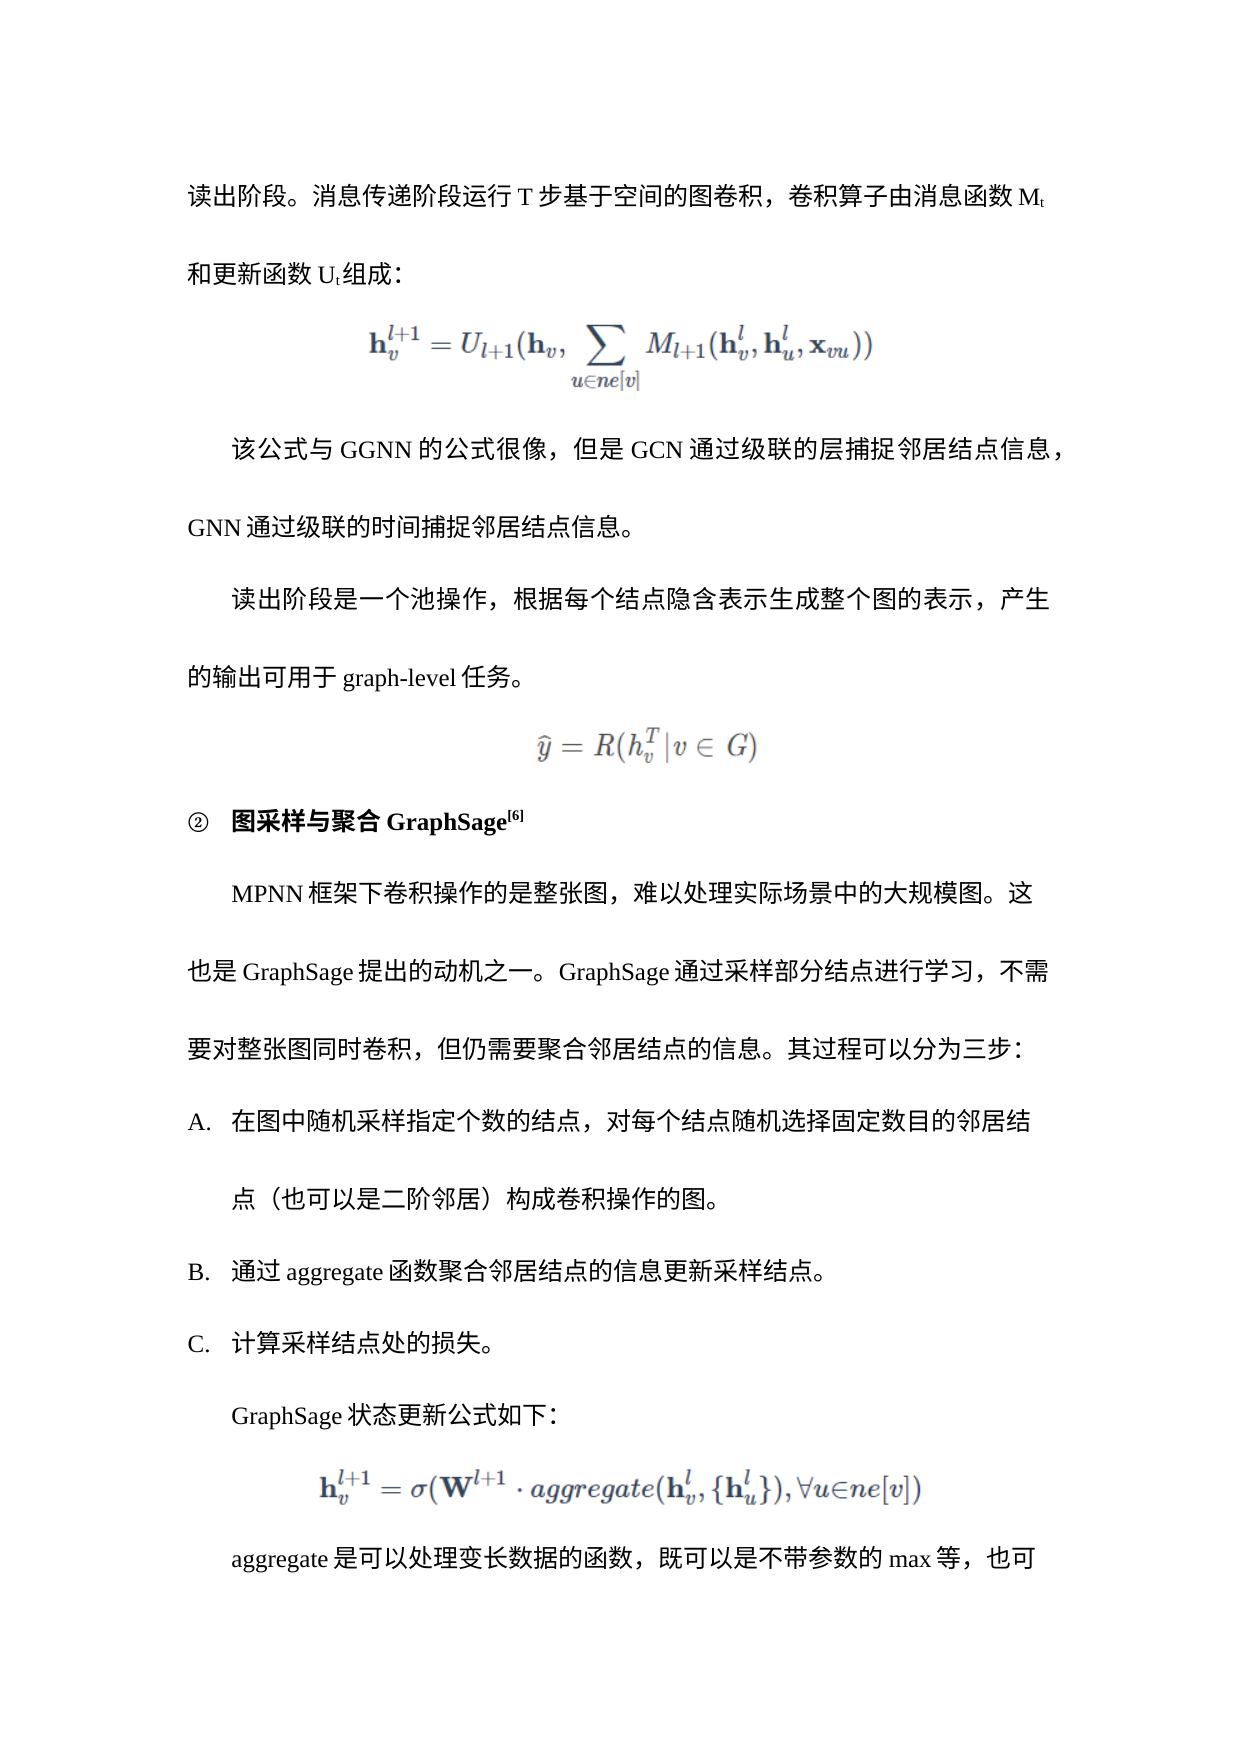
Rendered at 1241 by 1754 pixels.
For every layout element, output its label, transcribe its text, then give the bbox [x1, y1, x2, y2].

picture [511, 715, 773, 777]
list 计算采样结点处的损失。 [187, 1309, 1053, 1374]
list 在图中随机采样指定个数的结点，对每个结点随机选择固定数目的邻居结点（也可以是二阶邻居）构成卷积操作的图。 [187, 1087, 1053, 1230]
text MPNN框架下卷积操作的是整张图，难以处理实际场景中的大规模图。这也是GraphSage提出的动机之一。GraphSage通过采样部分结点进行学习，不需要对整张图同时卷积，但仍需要聚合邻居结点的信息。其过程可以分为三步： [187, 859, 1053, 1080]
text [187, 1524, 1053, 1589]
text GraphSage状态更新公式如下： [187, 1381, 1053, 1446]
picture [359, 312, 881, 391]
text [187, 162, 1053, 305]
text 读出阶段是一个池操作，根据每个结点隐含表示生成整个图的表示，产生的输出可用于graph-level任务。 [187, 566, 1053, 708]
text 该公式与GGNN的公式很像，但是GCN通过级联的层捕捉邻居结点信息，GNN通过级联的时间捕捉邻居结点信息。 [187, 416, 1053, 558]
list 通过aggregate函数聚合邻居结点的信息更新采样结点。 [187, 1237, 1053, 1302]
picture [311, 1453, 929, 1515]
list 图采样与聚合GraphSage[6] [187, 787, 1053, 852]
